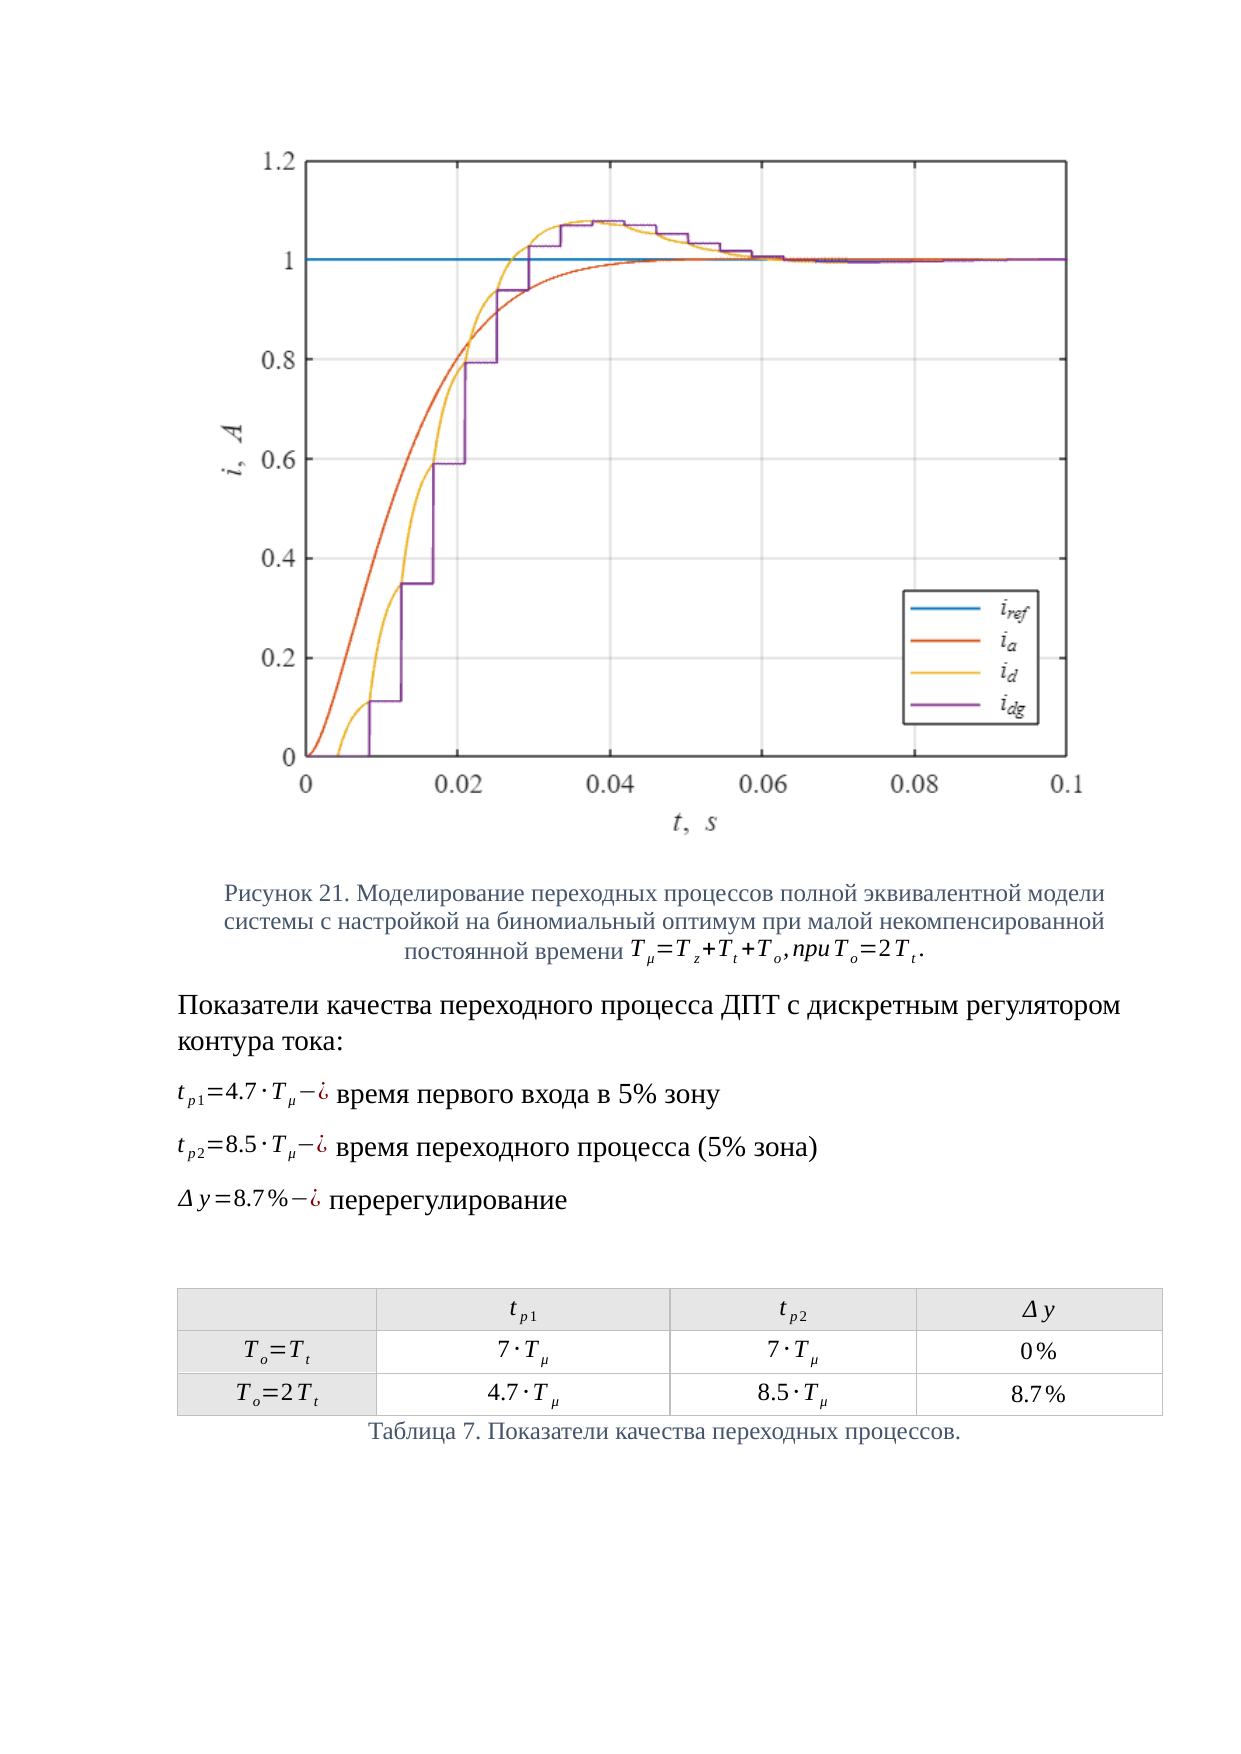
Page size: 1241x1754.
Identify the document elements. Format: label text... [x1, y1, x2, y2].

text время переходного процесса (5% зона) [177, 1129, 1152, 1163]
table_cell [917, 1331, 1162, 1372]
text перерегулирование [177, 1182, 1152, 1215]
text время первого входа в 5% зону [177, 1076, 1152, 1110]
table_cell [671, 1374, 916, 1415]
table_cell [178, 1331, 376, 1372]
table_header [917, 1289, 1162, 1330]
table_header [671, 1289, 916, 1330]
table_cell [377, 1374, 669, 1415]
table_cell [671, 1331, 916, 1372]
text Рисунок 21. Моделирование переходных процессов полной эквивалентной модели системы с настройкой на биномиальный оптимум при малой некомпенсированной постоянной времени [177, 878, 1152, 966]
table_cell [377, 1331, 669, 1372]
text Показатели качества переходного процесса ДПТ с дискретным регулятором контура тока: [177, 987, 1152, 1057]
picture [177, 118, 1138, 859]
text Таблица 7. Показатели качества переходных процессов. [177, 1416, 1152, 1445]
table_header [377, 1289, 669, 1330]
table_cell [178, 1374, 376, 1415]
table_cell [917, 1374, 1162, 1415]
table_header [178, 1289, 376, 1330]
